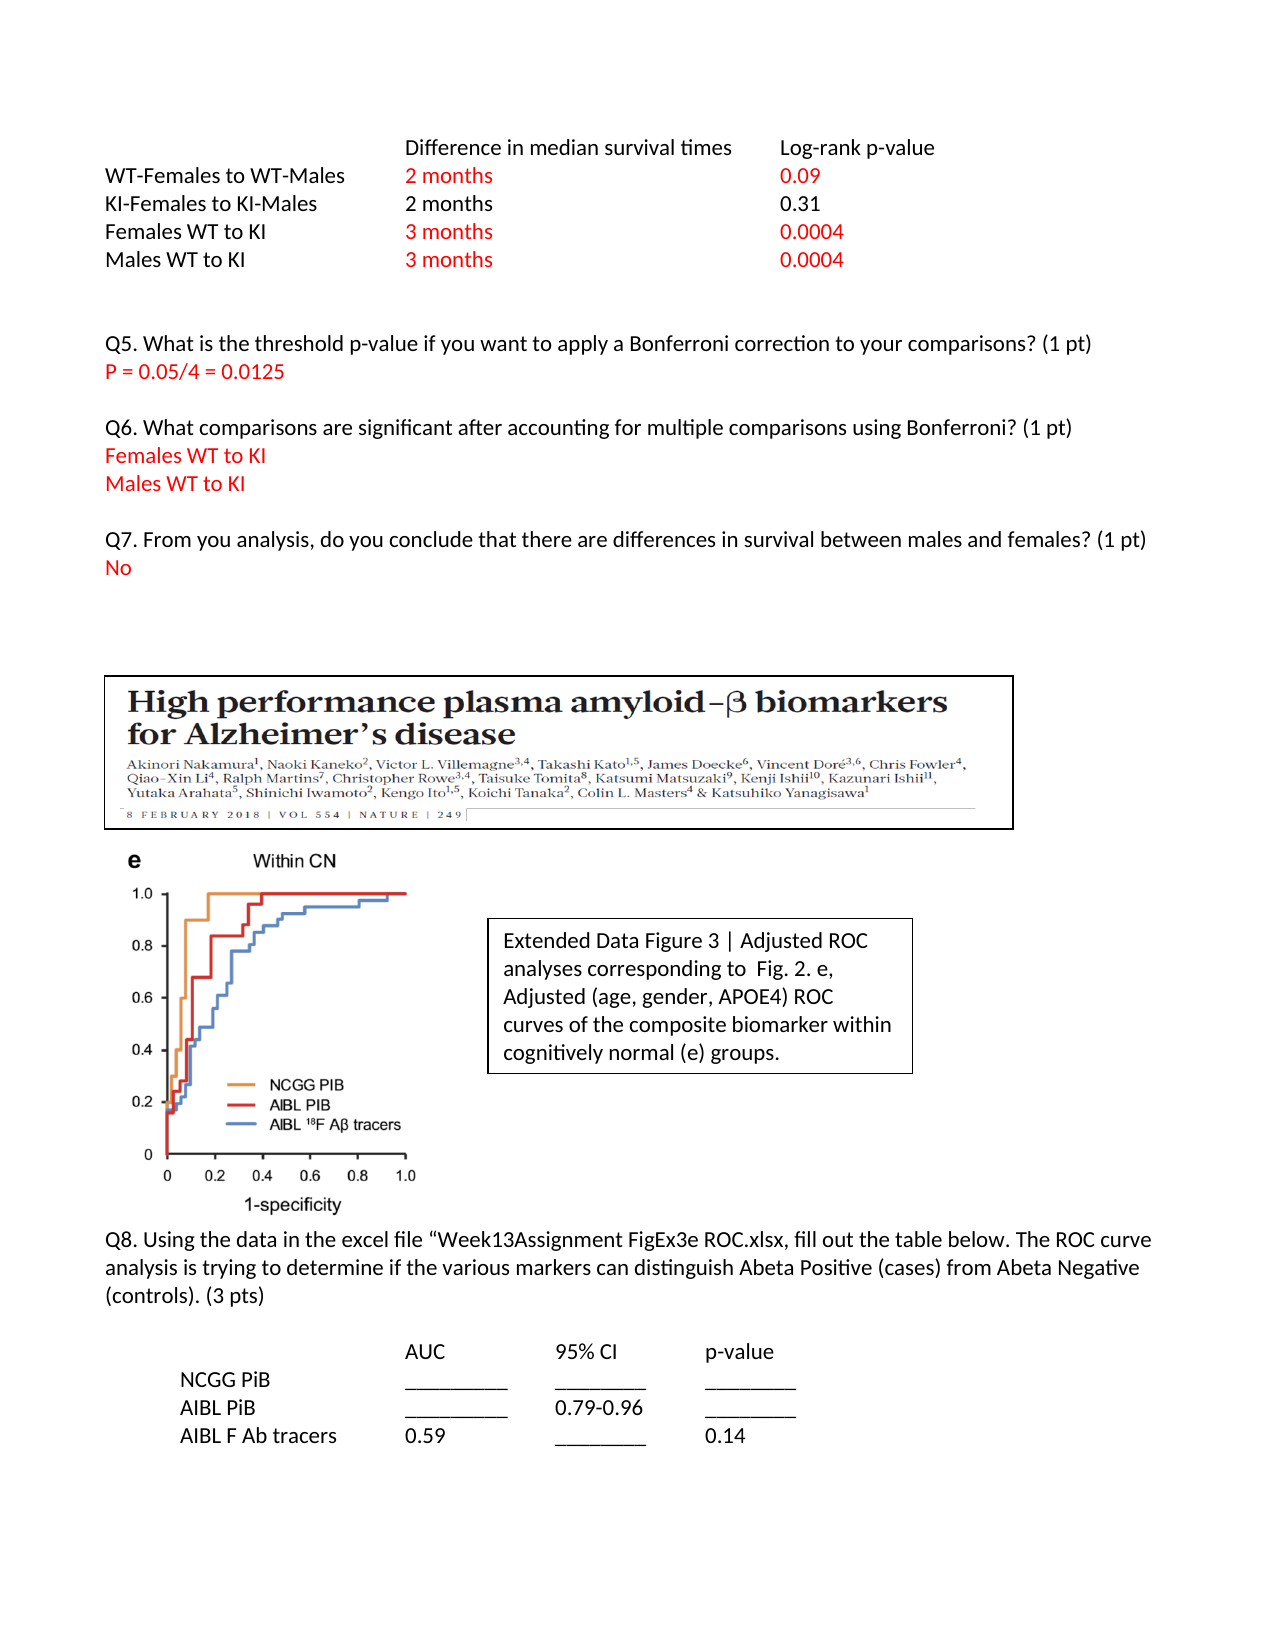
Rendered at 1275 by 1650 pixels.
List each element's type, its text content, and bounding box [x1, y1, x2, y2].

text AIBL F Ab tracers 0.59 ________ 0.14 [105, 1422, 1170, 1449]
text Males WT to KI 3 months 0.0004 [105, 245, 1170, 273]
text Q7. From you analysis, do you conclude that there are differences in survival between males and females? (1 pt) [105, 525, 1170, 553]
text AIBL PiB _________ 0.79-0.96 ________ [105, 1393, 1170, 1422]
text No [105, 553, 1170, 581]
text AUC 95% CI p-value [105, 1337, 1170, 1366]
text Q5. What is the threshold p-value if you want to apply a Bonferroni correction to your comparisons? (1 pt) [105, 329, 1170, 357]
text Females WT to KI [105, 441, 1170, 469]
text WT-Females to WT-Males 2 months 0.09 [105, 161, 1170, 189]
text KI-Females to KI-Males 2 months 0.31 [105, 189, 1170, 217]
text Females WT to KI 3 months 0.0004 [105, 217, 1170, 245]
text P = 0.05/4 = 0.0125 [105, 357, 1170, 385]
text Difference in median survival times Log-rank p-value [105, 133, 1170, 161]
picture [105, 840, 434, 1226]
text Q6. What comparisons are significant after accounting for multiple comparisons using Bonferroni? (1 pt) [105, 413, 1170, 441]
text NCGG PiB _________ ________ ________ [105, 1366, 1170, 1393]
text Q8. Using the data in the excel file “Week13Assignment FigEx3e ROC.xlsx, fill out the table below. The ROC curve analysis is trying to determine if the various markers can distinguish Abeta Positive (cases) from Abeta Negative (controls). (3 pts) [105, 1225, 1170, 1309]
text Males WT to KI [105, 469, 1170, 497]
